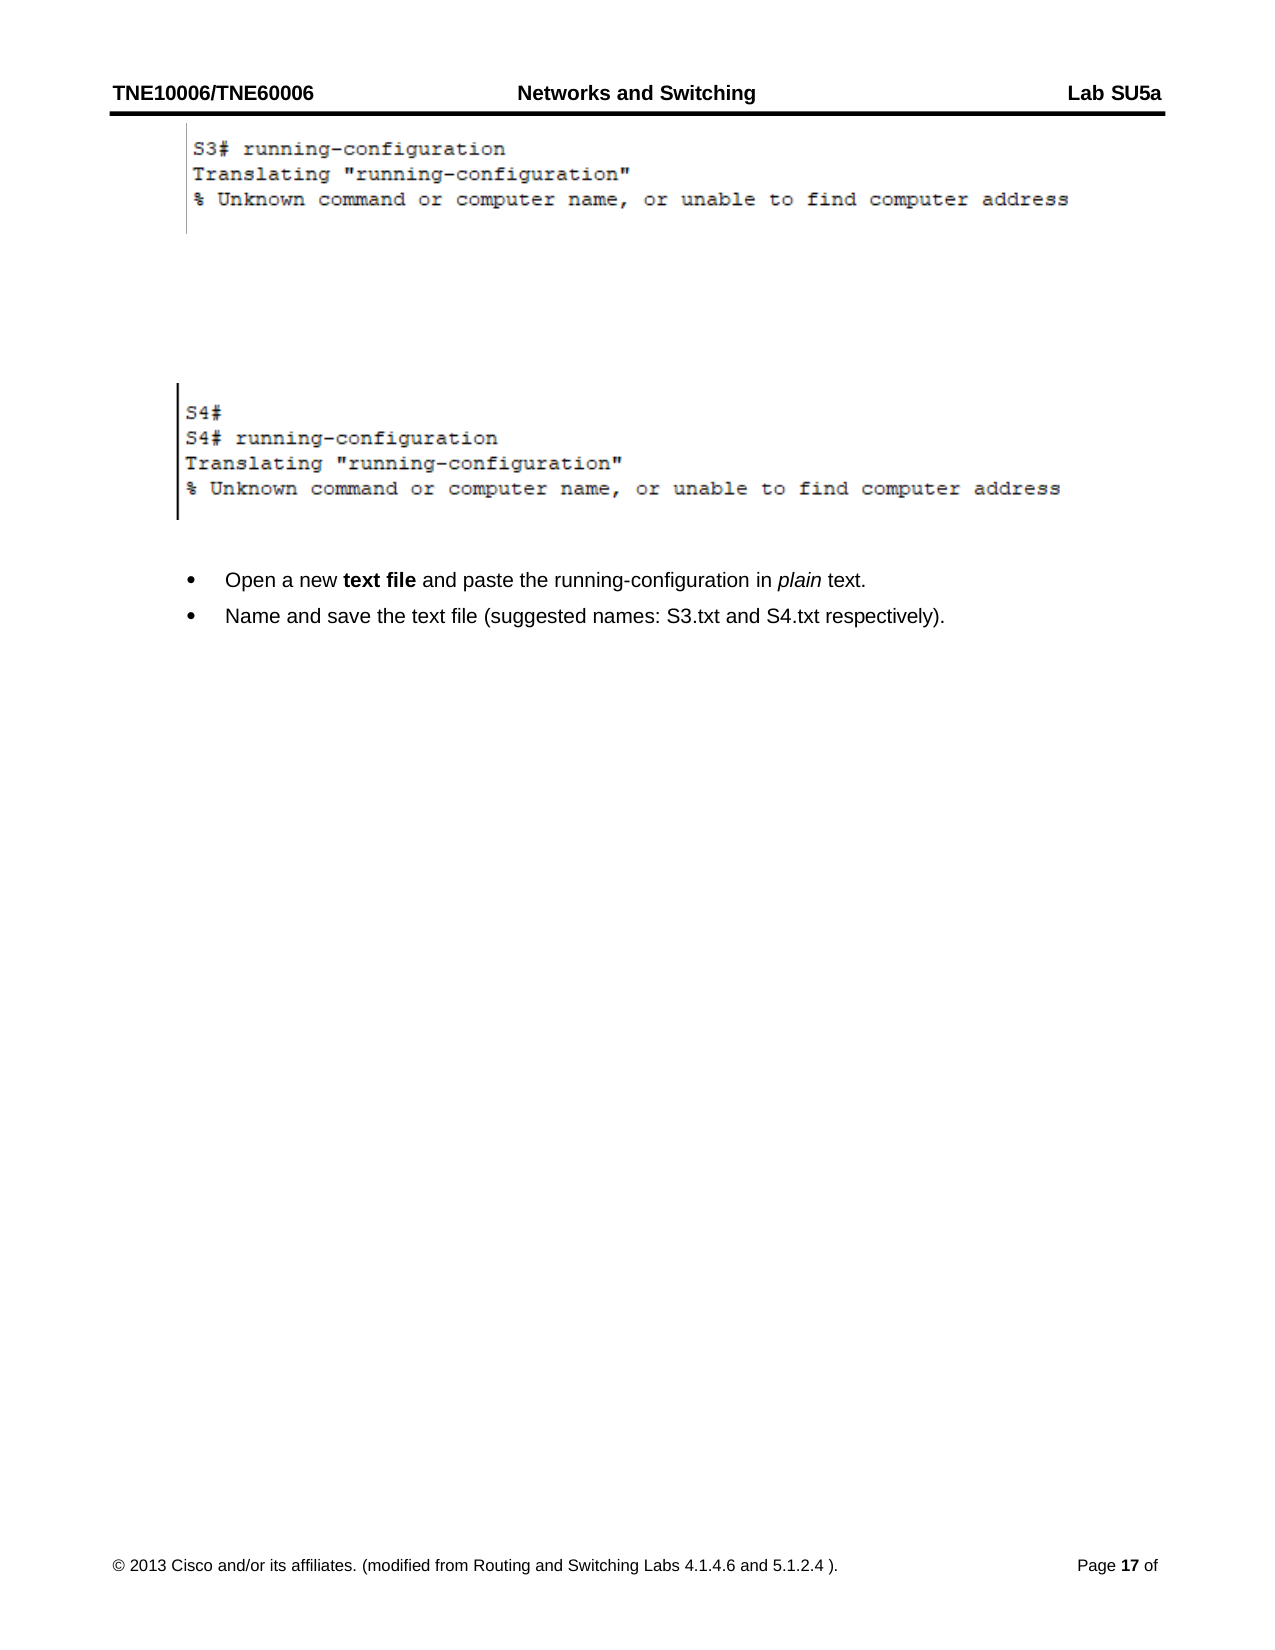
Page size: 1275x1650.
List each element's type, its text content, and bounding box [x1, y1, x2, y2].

picture [186, 123, 1089, 234]
picture [176, 383, 1099, 520]
list Name and save the text file (suggested names: S3.txt and S4.txt respectively). [187, 604, 1200, 628]
list Open a new text file and paste the running-configuration in plain text. [187, 568, 1200, 592]
